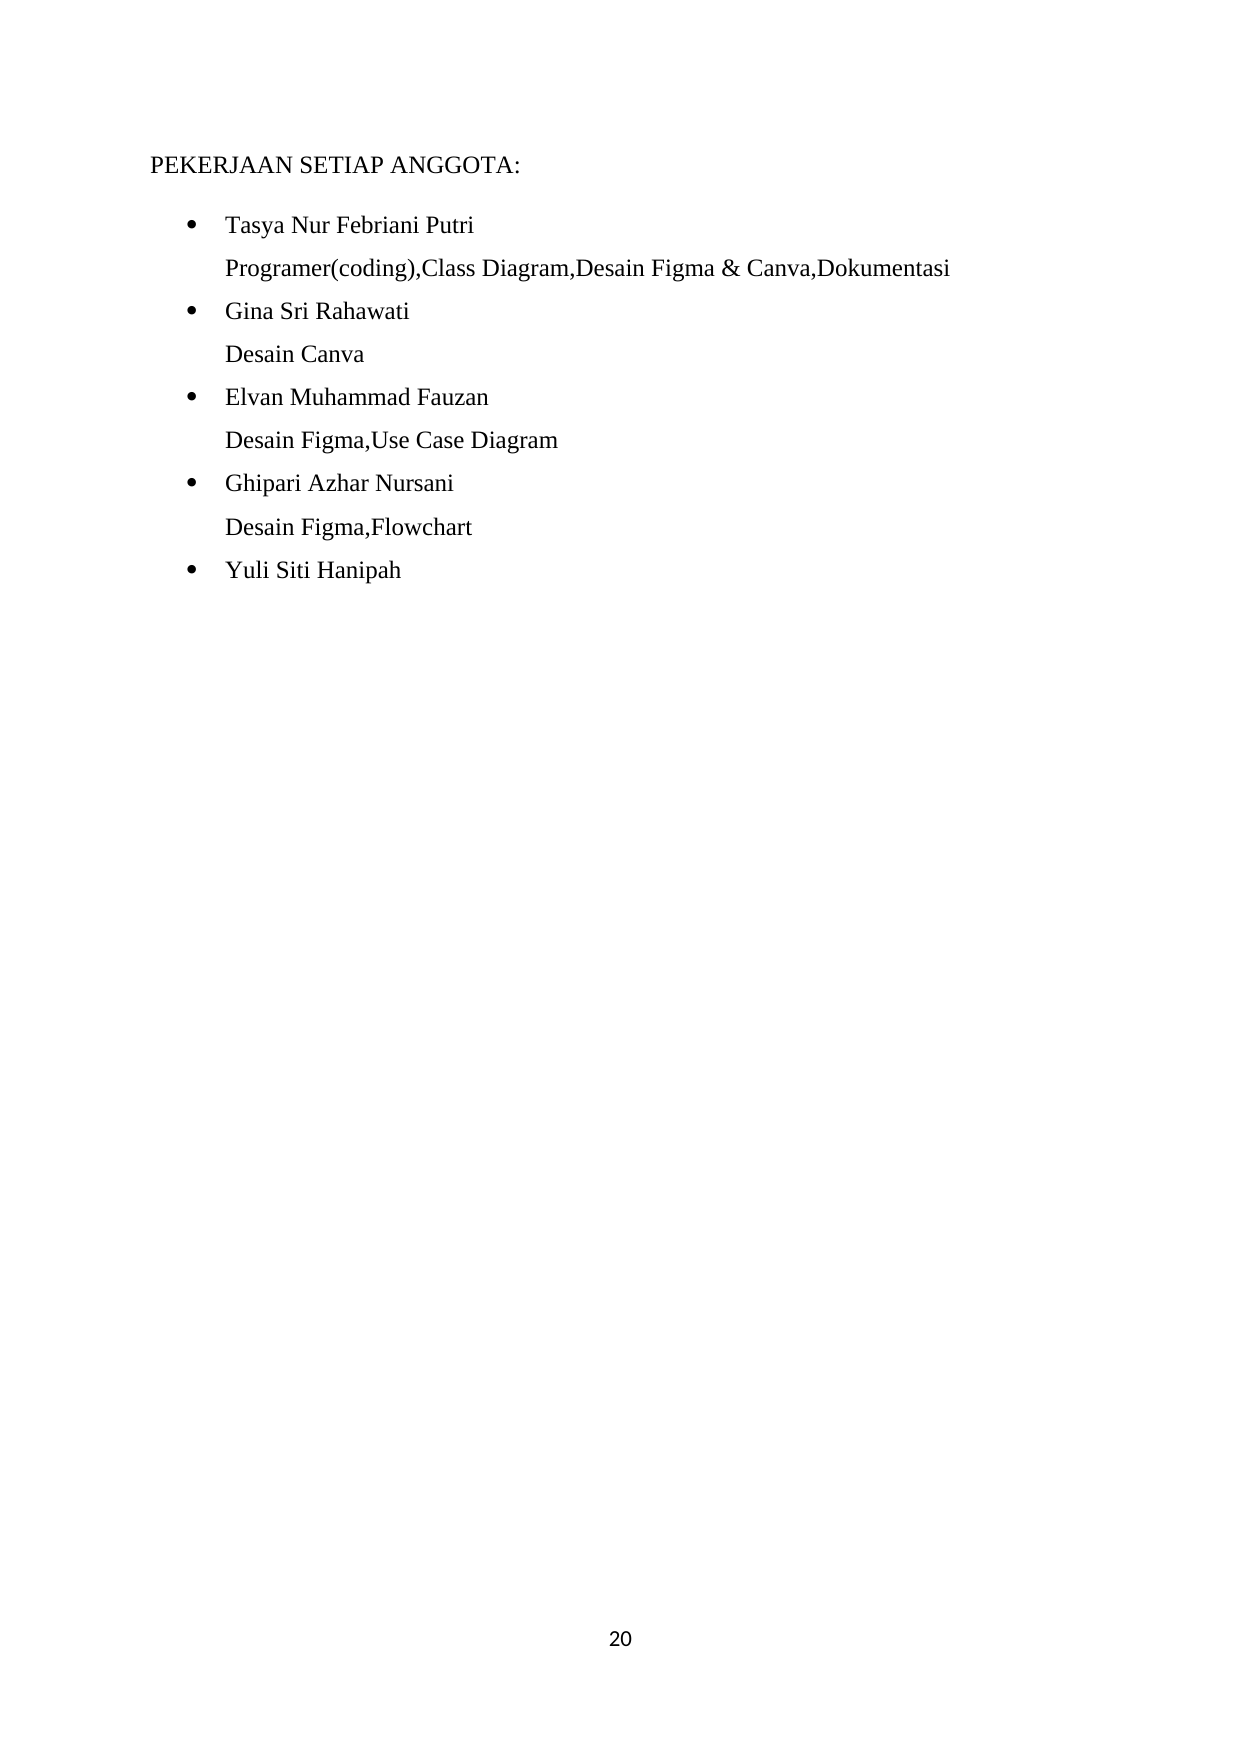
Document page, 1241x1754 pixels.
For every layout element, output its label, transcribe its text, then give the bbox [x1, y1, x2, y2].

list Gina Sri Rahawati [187, 296, 1090, 325]
list Desain Canva [225, 339, 1090, 368]
text PEKERJAAN SETIAP ANGGOTA: [150, 150, 1090, 179]
list Ghipari Azhar Nursani [187, 468, 1090, 497]
list Yuli Siti Hanipah [187, 555, 1090, 583]
list Desain Figma,Use Case Diagram [225, 425, 1090, 454]
list Desain Figma,Flowchart [225, 512, 1090, 540]
list Tasya Nur Febriani Putri [187, 210, 1090, 238]
list Elvan Muhammad Fauzan [187, 382, 1090, 411]
list Programer(coding),Class Diagram,Desain Figma & Canva,Dokumentasi [225, 253, 1090, 282]
